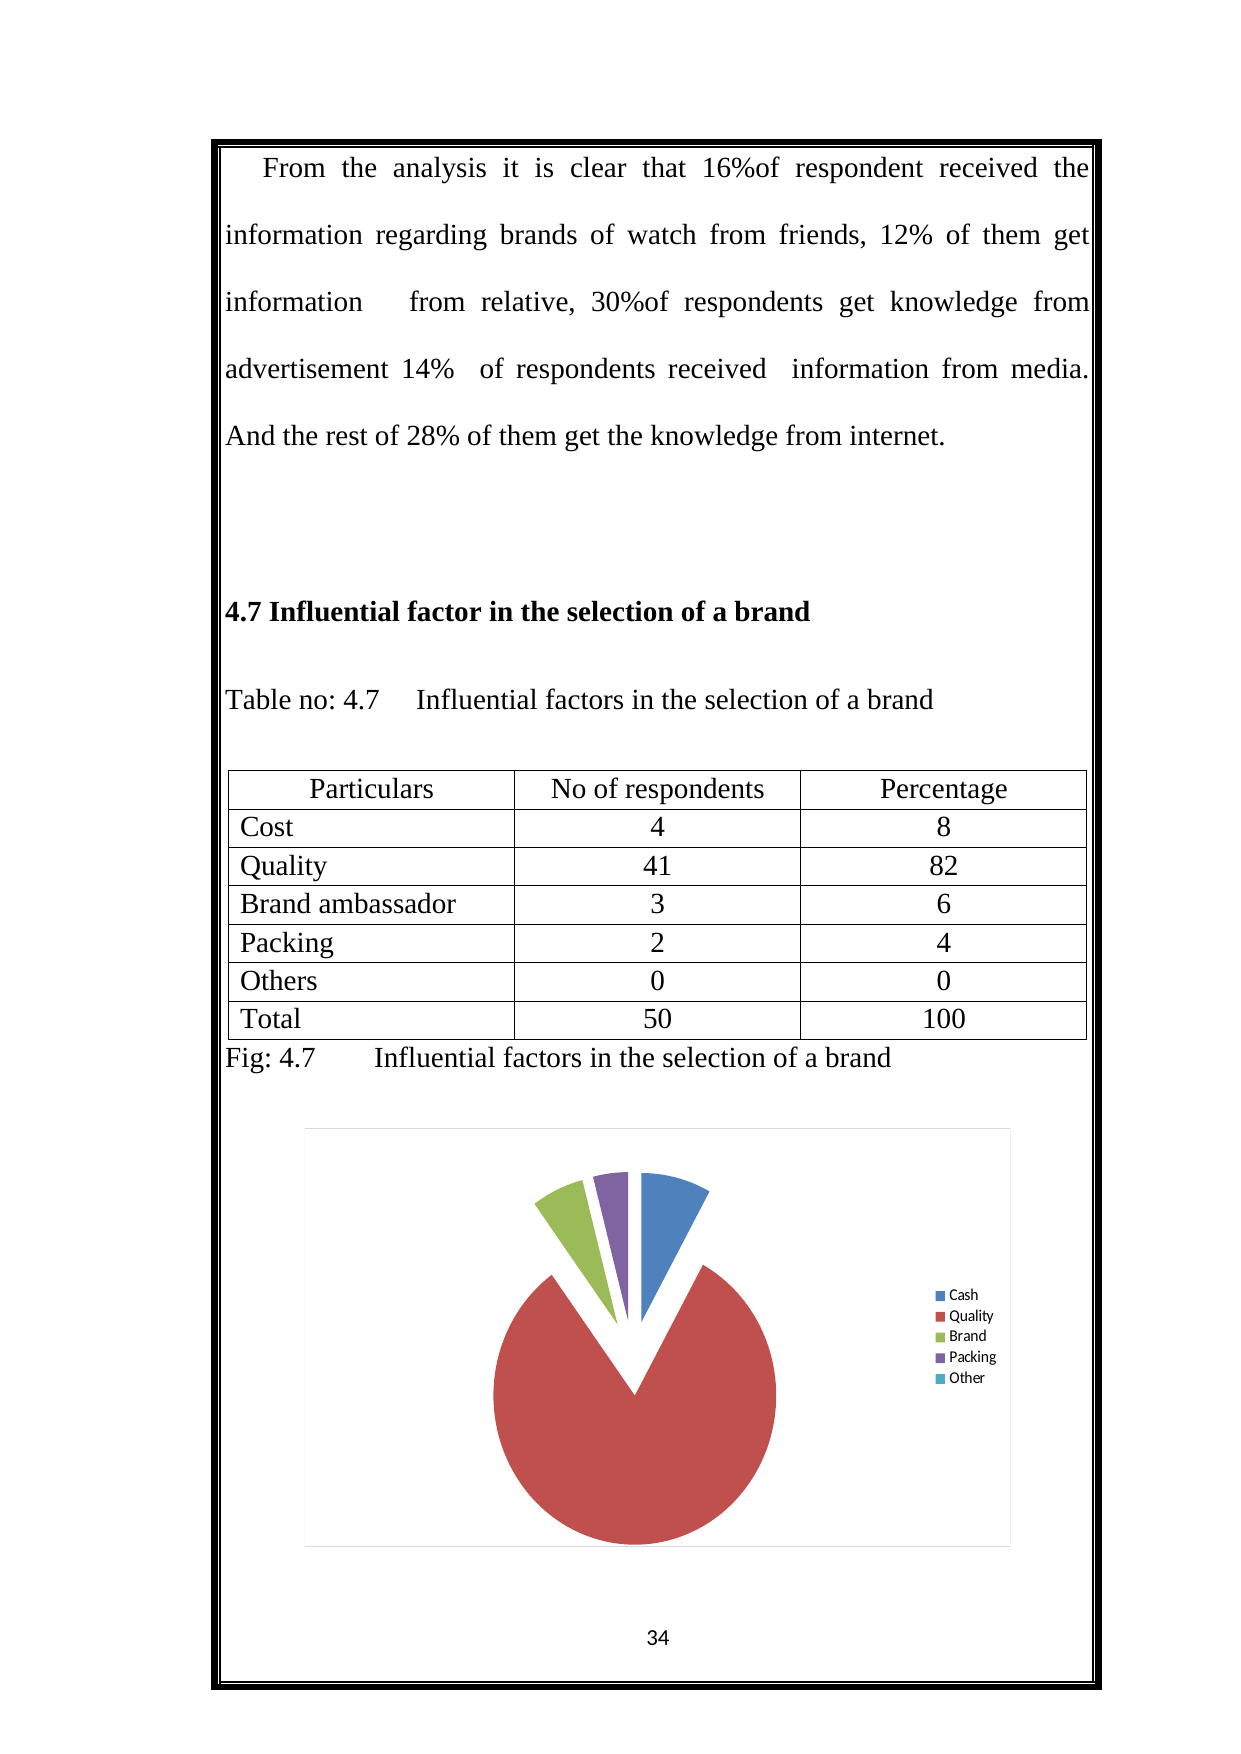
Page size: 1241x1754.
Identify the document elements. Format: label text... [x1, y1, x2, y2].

text Table no: 4.7 Influential factors in the selection of a brand [225, 682, 1090, 716]
table_cell 100 [801, 1002, 1086, 1039]
table_cell Total [229, 1002, 514, 1039]
table_header Percentage [801, 771, 1086, 808]
table_header Particulars [229, 771, 514, 808]
table_cell Brand ambassador [229, 886, 514, 924]
table_cell 2 [515, 925, 800, 962]
table_cell 4 [801, 925, 1086, 962]
text From the analysis it is clear that 16%of respondent received the information regarding brands of watch from friends, 12% of them get information from relative, 30%of respondents get knowledge from advertisement 14% of respondents received information from media. And the rest of 28% of them get the knowledge from internet. [225, 150, 1090, 452]
table_cell Others [229, 963, 514, 1001]
table_cell 0 [515, 963, 800, 1001]
table_cell 41 [515, 848, 800, 885]
table_cell 8 [801, 810, 1086, 847]
table_cell Quality [229, 848, 514, 885]
table_cell 82 [801, 848, 1086, 885]
table_header No of respondents [515, 771, 800, 808]
table_cell 50 [515, 1002, 800, 1039]
table_cell 3 [515, 886, 800, 924]
table_cell 0 [801, 963, 1086, 1001]
table_cell 4 [515, 810, 800, 847]
table_cell Packing [229, 925, 514, 962]
table_cell 6 [801, 886, 1086, 924]
text 4.7 Influential factor in the selection of a brand [225, 594, 1090, 628]
table_cell Cost [229, 810, 514, 847]
text Fig: 4.7 Influential factors in the selection of a brand [225, 1040, 1090, 1074]
